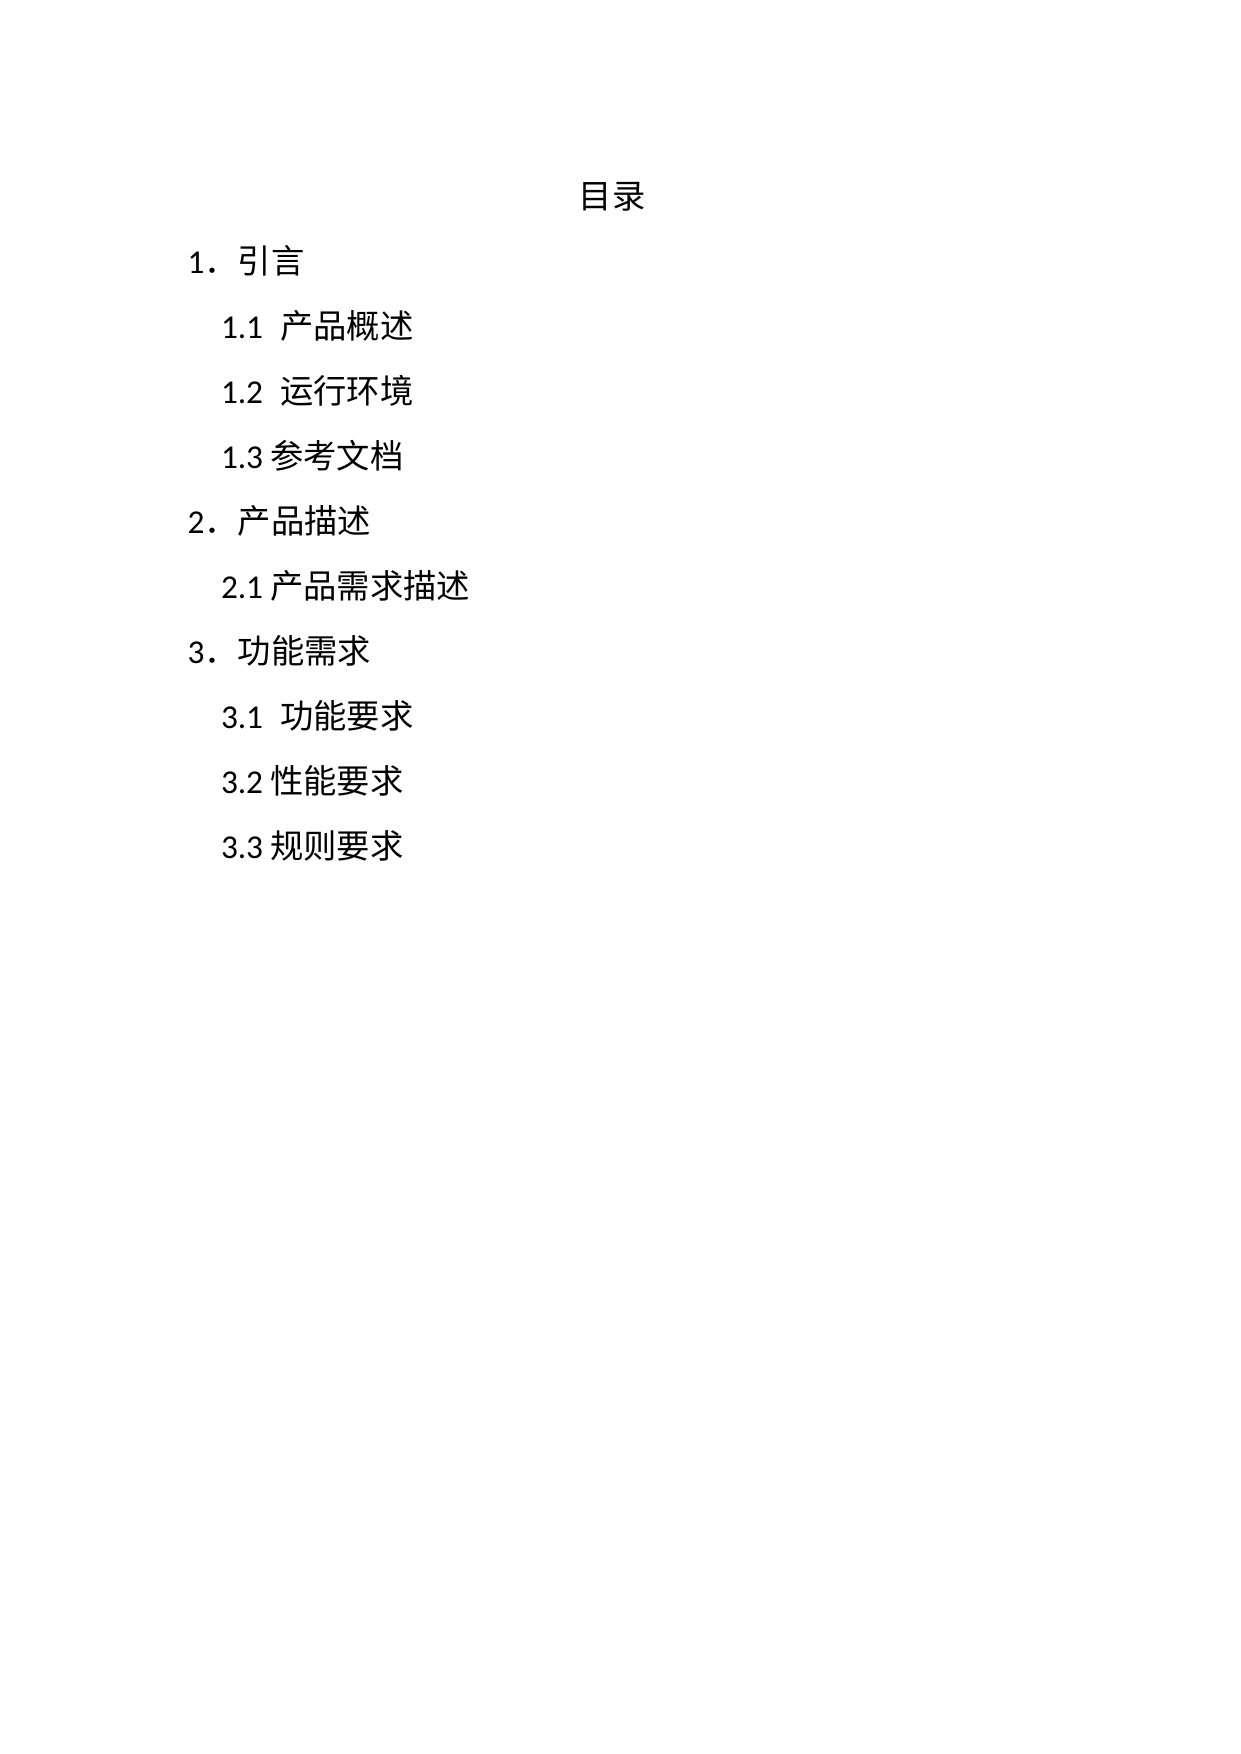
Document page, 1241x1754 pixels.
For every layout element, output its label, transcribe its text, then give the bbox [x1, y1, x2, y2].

text 1．引言 [187, 227, 1053, 292]
list 3.3规则要求 [187, 812, 1053, 877]
text 1.3参考文档 [187, 422, 1053, 487]
list 功能需求 [187, 617, 1053, 682]
list 产品描述 [187, 487, 1053, 552]
list 3.2性能要求 [187, 747, 1053, 812]
list 3.1 功能要求 [187, 682, 1053, 747]
text 1.2 运行环境 [187, 357, 1053, 422]
list 2.1产品需求描述 [187, 552, 1053, 617]
text 目录 [187, 162, 1053, 227]
text 1.1 产品概述 [187, 292, 1053, 357]
